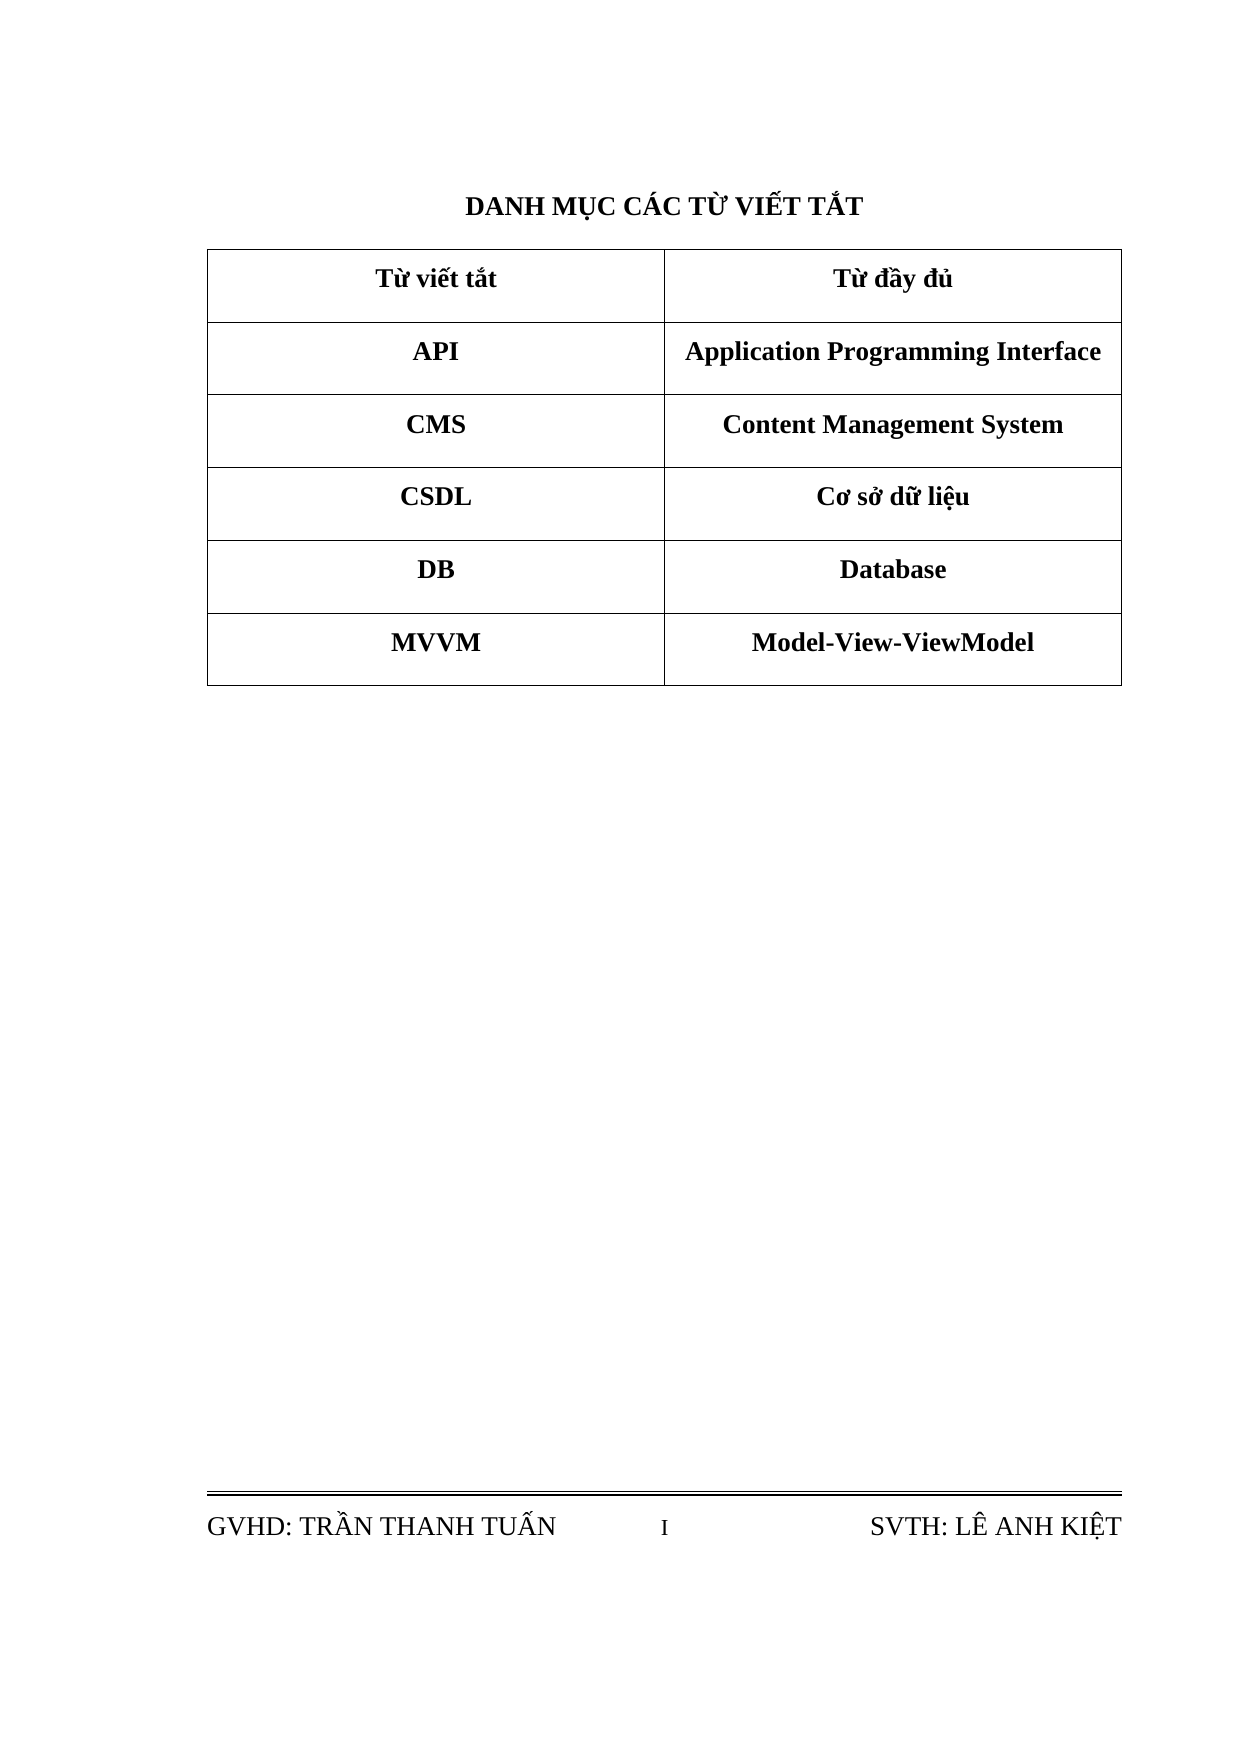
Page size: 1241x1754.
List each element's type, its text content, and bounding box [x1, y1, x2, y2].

table_cell Application Programming Interface [665, 323, 1121, 394]
table_cell DB [208, 541, 664, 612]
table_cell MVVM [208, 614, 664, 685]
table_cell API [208, 323, 664, 394]
table_cell CSDL [208, 468, 664, 540]
table_header Từ viết tắt [208, 250, 664, 322]
table_cell Model-View-ViewModel [665, 614, 1121, 685]
table_cell Cơ sở dữ liệu [665, 468, 1121, 540]
table_cell CMS [208, 395, 664, 467]
table_cell Database [665, 541, 1121, 612]
table_cell Content Management System [665, 395, 1121, 467]
text DANH MỤC CÁC TỪ VIẾT TẮT [207, 190, 1122, 221]
table_header Từ đầy đủ [665, 250, 1121, 322]
